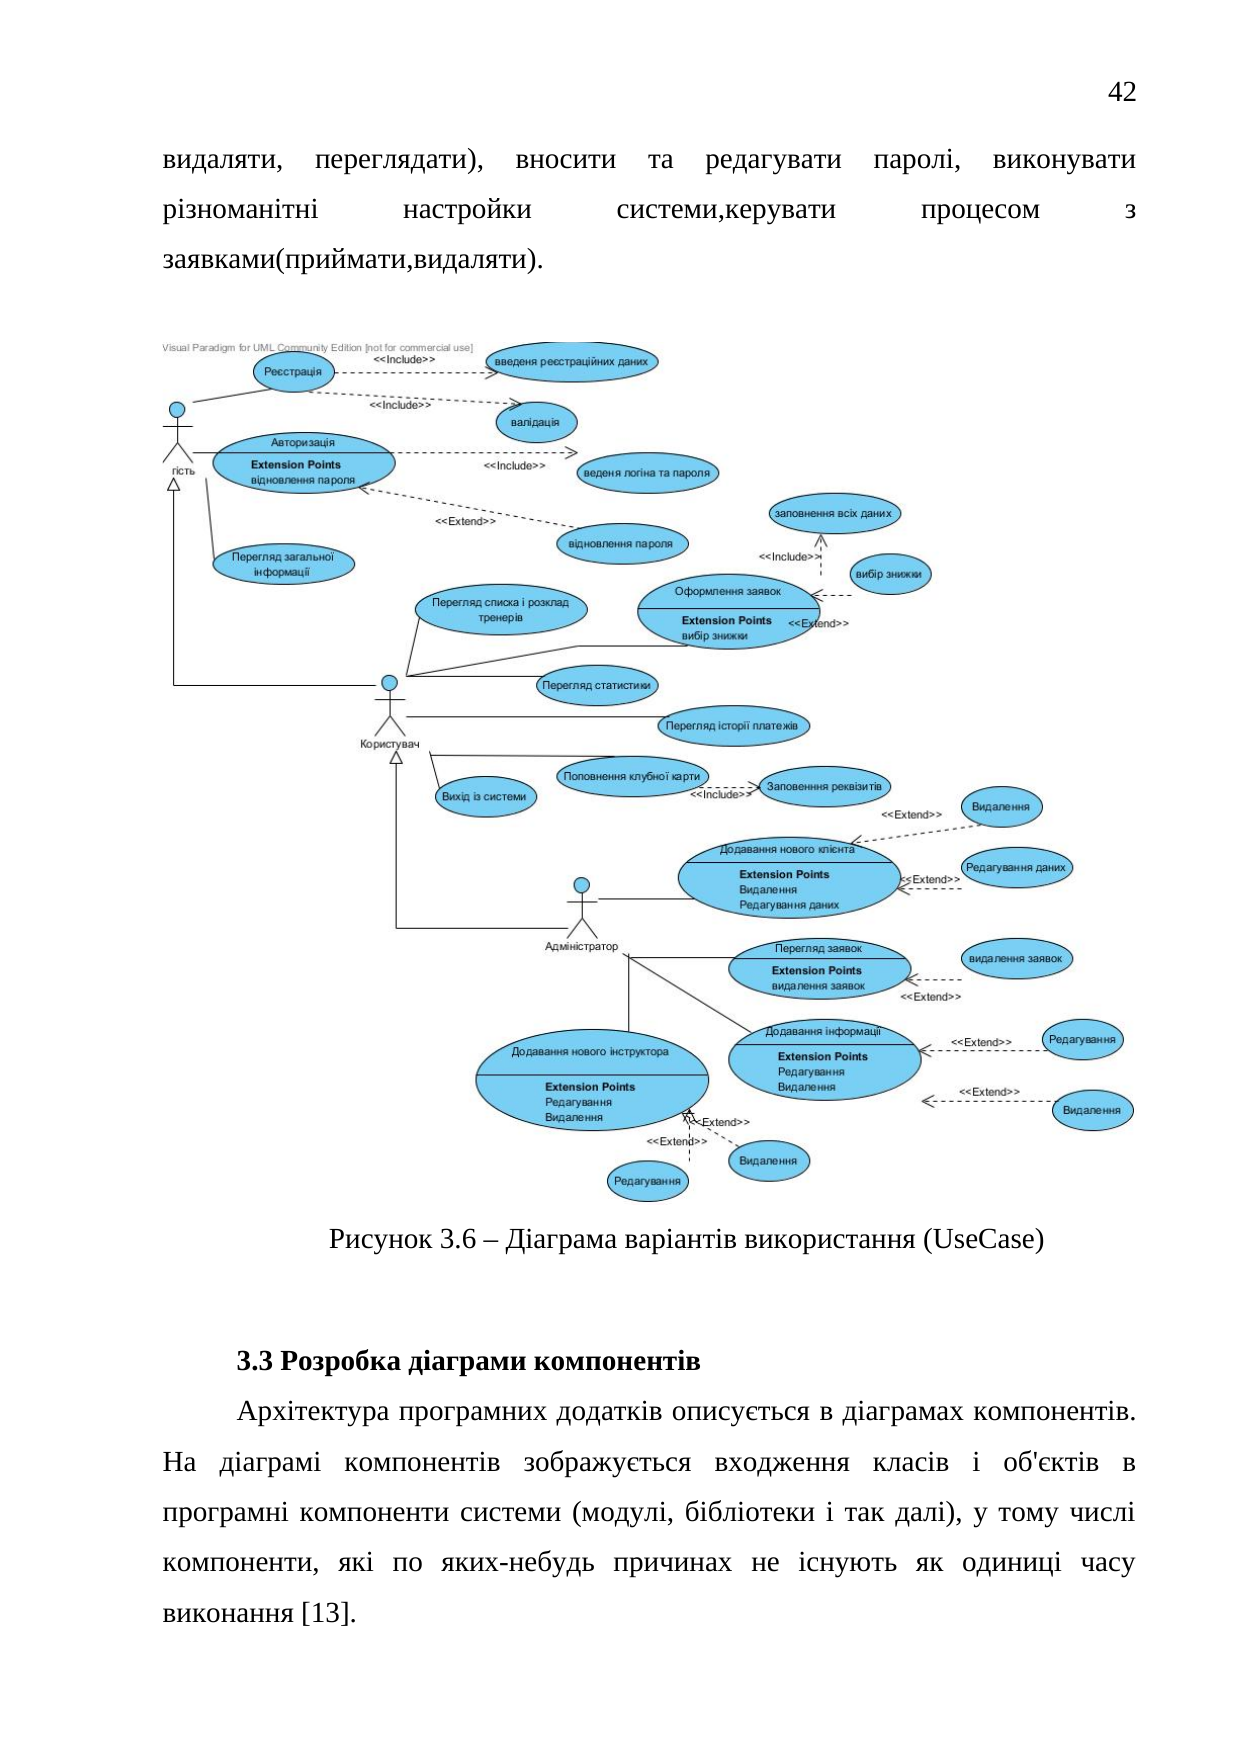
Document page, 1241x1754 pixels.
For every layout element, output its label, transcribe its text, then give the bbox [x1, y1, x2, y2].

text Архітектура програмних додатків описується в діаграмах компонентів. На діаграмі компонентів зображується входження класів і об'єктів в програмні компоненти системи (модулі, бібліотеки і так далі), у тому числі компоненти, які по яких-небудь причинах не існують як одиниці часу виконання [13]. [162, 1393, 1137, 1628]
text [162, 141, 1137, 275]
text Рисунок 3.6 – Діаграма варіантів використання (UseCase) [162, 1222, 1137, 1255]
subtitle 3.3 Розробка діаграми компонентів [162, 1343, 1137, 1377]
picture [162, 342, 1137, 1205]
